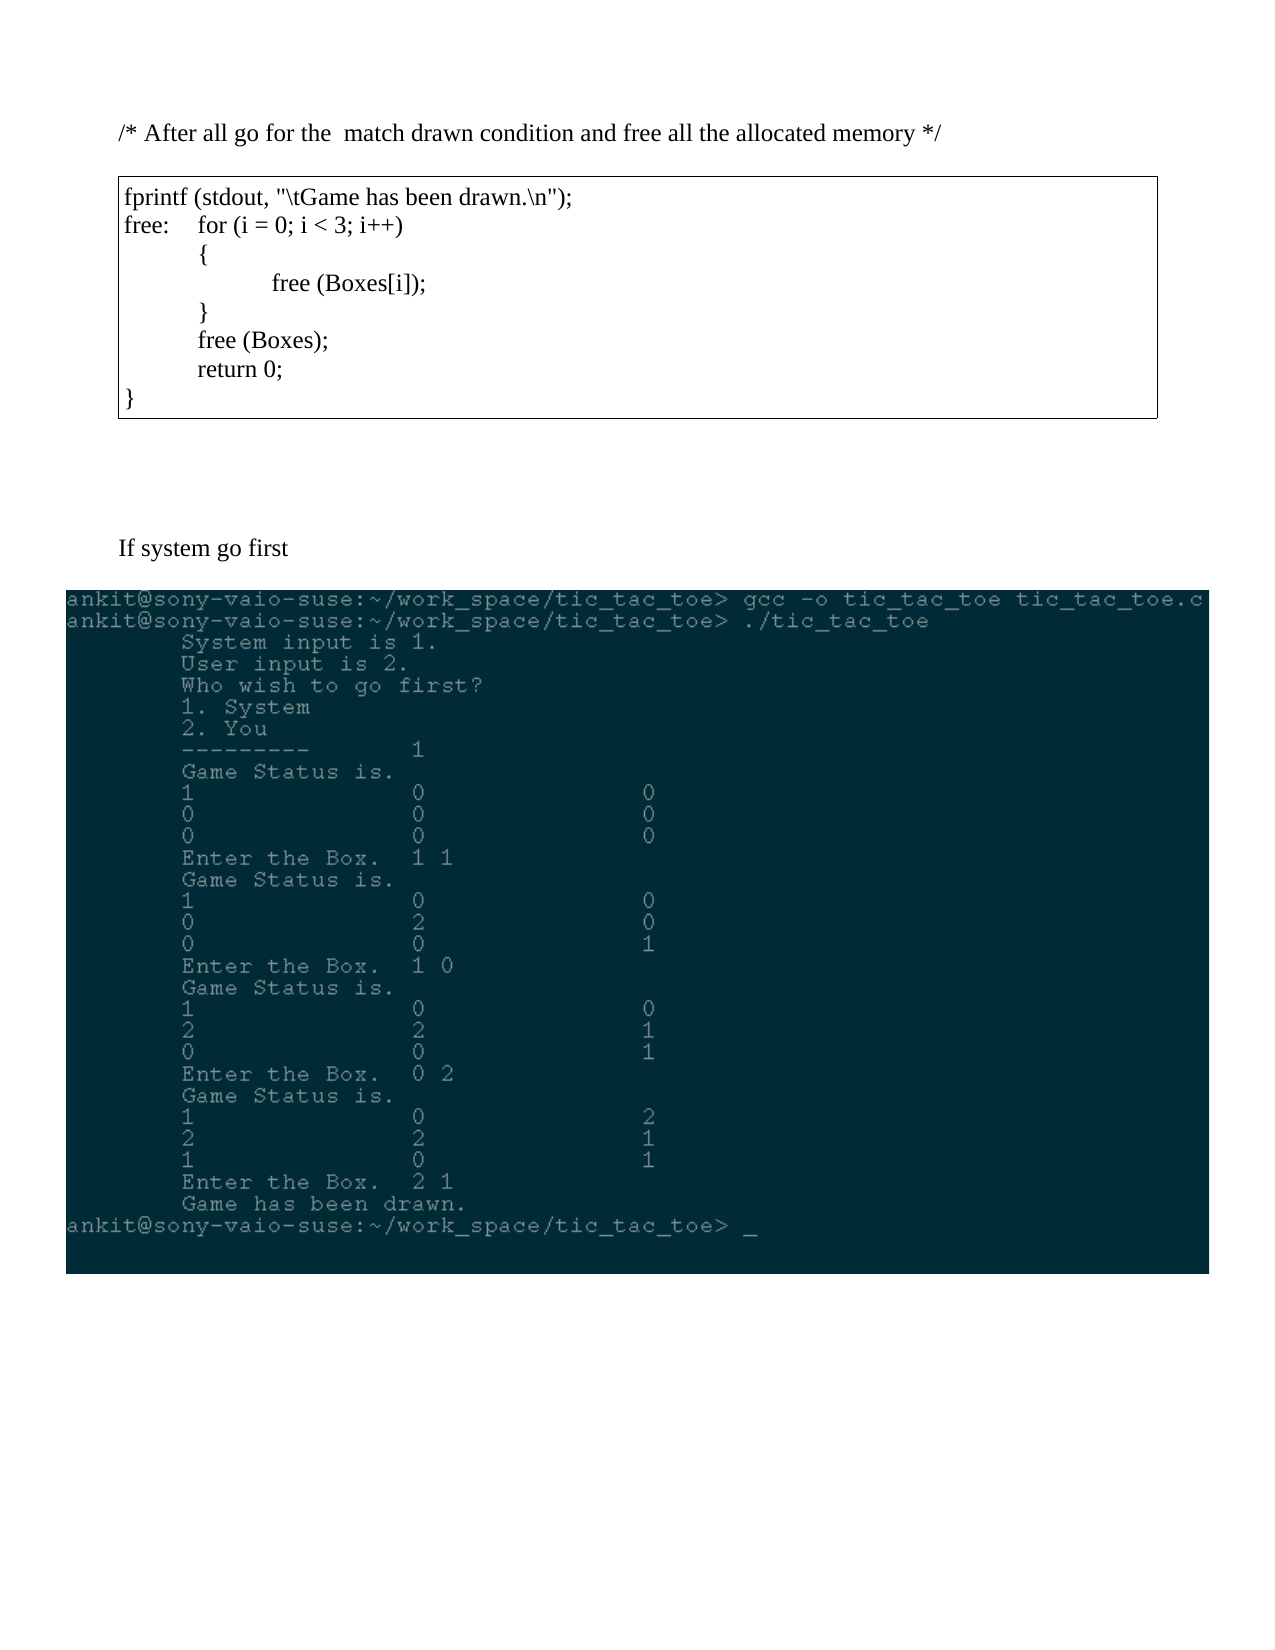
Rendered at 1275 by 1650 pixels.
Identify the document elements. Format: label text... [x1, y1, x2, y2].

picture [846, 619, 854, 626]
picture [428, 682, 436, 692]
picture [226, 770, 236, 778]
picture [211, 961, 220, 970]
picture [268, 1068, 277, 1079]
picture [299, 639, 306, 648]
picture [286, 1094, 292, 1101]
picture [1092, 597, 1099, 605]
picture [286, 770, 292, 777]
picture [340, 636, 349, 647]
picture [199, 1094, 207, 1102]
picture [312, 680, 321, 690]
picture [198, 1179, 205, 1188]
picture [211, 769, 221, 778]
picture [672, 615, 680, 625]
picture [556, 1220, 565, 1230]
picture [285, 959, 292, 972]
picture [672, 593, 681, 604]
picture [414, 958, 419, 972]
picture [70, 597, 76, 604]
picture [414, 742, 419, 756]
picture [486, 596, 495, 610]
picture [414, 678, 423, 692]
picture [199, 878, 207, 886]
picture [211, 877, 221, 886]
picture [225, 637, 234, 647]
picture [1163, 597, 1172, 604]
picture [241, 641, 250, 647]
picture [356, 1093, 365, 1102]
picture [486, 618, 494, 631]
table_header fprintf (stdout, "\tGame has been drawn.\n"); free: for (i = 0; i < 3; i++) { free (Boxes[i]); } free (Boxes); return 0; } [119, 177, 1157, 418]
picture [888, 615, 896, 625]
picture [226, 1181, 236, 1187]
picture [529, 597, 538, 604]
picture [356, 963, 365, 972]
picture [211, 1177, 220, 1186]
picture [356, 1071, 365, 1080]
picture [198, 645, 204, 653]
picture [428, 1222, 436, 1232]
picture [572, 617, 581, 627]
picture [644, 1131, 649, 1145]
picture [631, 619, 639, 627]
picture [443, 850, 448, 864]
picture [443, 613, 453, 627]
picture [284, 705, 293, 711]
picture [269, 701, 277, 712]
picture [300, 1090, 306, 1102]
picture [97, 613, 103, 627]
picture [125, 593, 133, 604]
picture [572, 1218, 581, 1232]
picture [614, 594, 623, 604]
picture [845, 593, 853, 604]
picture [342, 1202, 351, 1210]
picture [356, 1179, 365, 1188]
picture [342, 661, 351, 670]
picture [268, 1176, 277, 1187]
picture [414, 850, 419, 864]
picture [226, 965, 236, 971]
picture [211, 1201, 221, 1210]
picture [258, 725, 266, 735]
picture [298, 857, 308, 863]
picture [702, 619, 711, 625]
picture [183, 731, 193, 735]
picture [300, 874, 306, 886]
picture [456, 680, 465, 690]
picture [268, 852, 277, 863]
picture [313, 639, 321, 653]
picture [342, 619, 351, 625]
picture [226, 986, 236, 994]
picture [644, 1044, 653, 1059]
picture [356, 985, 365, 994]
picture [672, 1220, 681, 1230]
picture [1017, 593, 1026, 604]
picture [199, 770, 207, 778]
picture [428, 617, 436, 627]
picture [773, 615, 781, 625]
picture [271, 1202, 279, 1210]
picture [211, 1093, 221, 1102]
picture [1133, 593, 1141, 604]
picture [502, 619, 508, 626]
picture [918, 619, 927, 625]
picture [68, 619, 76, 626]
picture [211, 853, 220, 862]
picture [557, 615, 565, 625]
picture [414, 634, 419, 648]
picture [198, 855, 205, 864]
picture [502, 596, 508, 605]
picture [557, 593, 565, 604]
picture [182, 678, 194, 691]
picture [211, 985, 221, 994]
picture [228, 727, 234, 735]
picture [444, 592, 448, 605]
picture [254, 639, 265, 648]
picture [143, 1222, 149, 1229]
picture [400, 1201, 407, 1210]
picture [356, 877, 365, 886]
picture [212, 662, 221, 668]
picture [286, 986, 292, 993]
picture [428, 596, 437, 605]
picture [226, 1094, 236, 1102]
picture [300, 766, 306, 778]
picture [125, 615, 133, 625]
picture [286, 878, 292, 885]
picture [285, 1067, 292, 1080]
picture [285, 851, 292, 864]
picture [198, 1228, 204, 1236]
picture [615, 616, 622, 625]
picture [241, 619, 249, 626]
picture [415, 1202, 423, 1210]
picture [644, 1152, 653, 1167]
picture [448, 1222, 453, 1232]
picture [300, 661, 309, 670]
picture [198, 678, 205, 692]
picture [227, 661, 234, 670]
picture [356, 855, 365, 864]
picture [83, 596, 90, 605]
picture [614, 1221, 623, 1230]
picture [226, 857, 236, 863]
picture [960, 593, 969, 603]
picture [702, 597, 711, 604]
picture [342, 597, 351, 604]
picture [226, 1202, 236, 1210]
picture [199, 1202, 207, 1210]
picture [919, 597, 926, 605]
picture [300, 982, 306, 994]
picture [990, 597, 999, 604]
picture [268, 960, 277, 971]
picture [297, 704, 308, 713]
text If system go first [118, 533, 1157, 562]
picture [298, 965, 308, 971]
picture [285, 661, 292, 674]
picture [356, 769, 365, 778]
picture [198, 1071, 205, 1080]
picture [142, 617, 149, 624]
picture [242, 597, 249, 604]
picture [226, 878, 236, 886]
picture [312, 1196, 319, 1210]
picture [199, 986, 207, 994]
picture [242, 685, 249, 692]
picture [644, 1023, 649, 1037]
picture [831, 615, 838, 625]
picture [429, 1204, 436, 1210]
picture [486, 1222, 493, 1236]
picture [788, 617, 797, 627]
picture [902, 594, 911, 604]
picture [298, 1181, 308, 1187]
picture [198, 963, 205, 972]
picture [298, 1073, 308, 1079]
picture [124, 1220, 133, 1230]
picture [182, 656, 194, 667]
picture [644, 936, 653, 951]
picture [284, 678, 288, 692]
picture [529, 619, 538, 625]
text /* After all go for the match drawn condition and free all the allocated memory */ [118, 118, 1157, 147]
picture [443, 1174, 448, 1188]
picture [211, 1069, 220, 1078]
picture [226, 1073, 236, 1079]
picture [98, 592, 102, 605]
picture [631, 597, 638, 605]
picture [285, 1175, 292, 1188]
